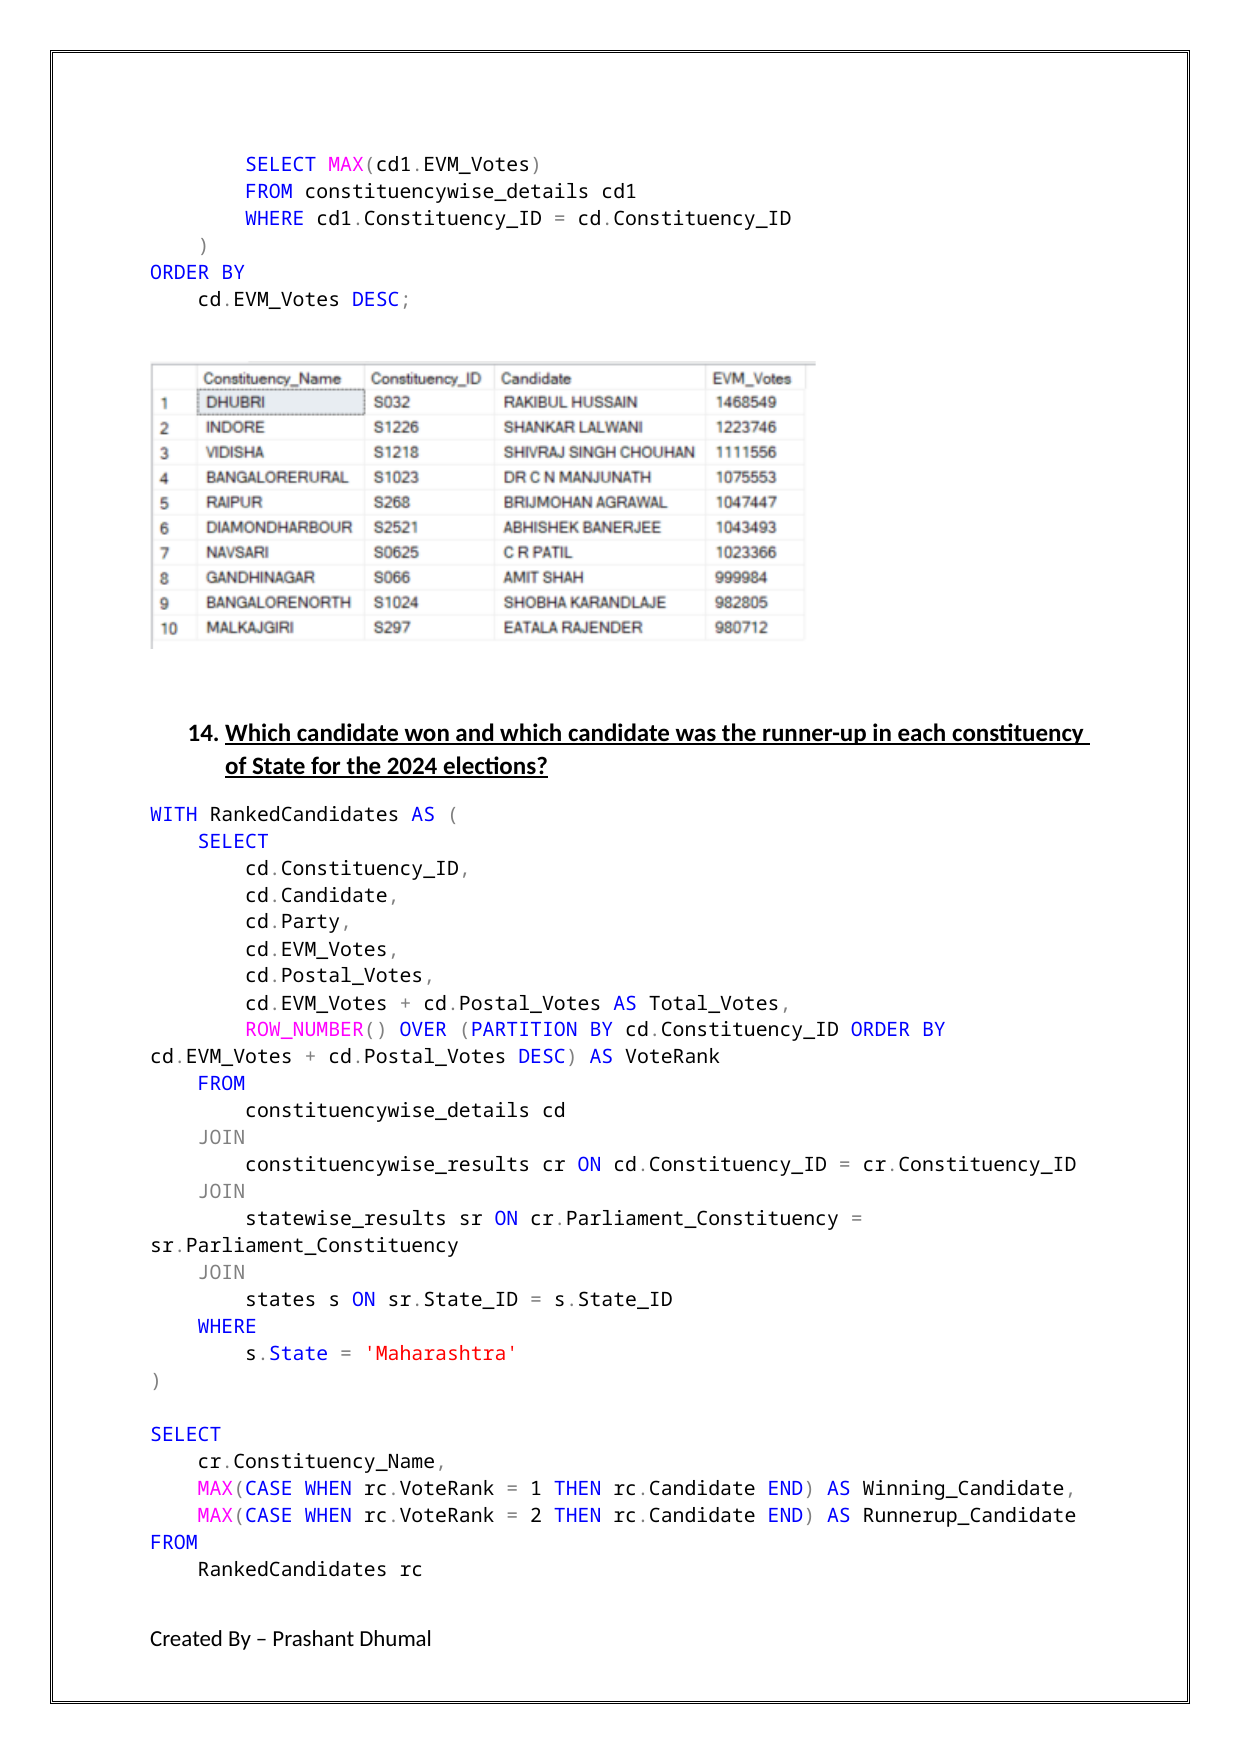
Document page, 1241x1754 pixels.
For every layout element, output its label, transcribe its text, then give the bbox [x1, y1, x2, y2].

text FROM constituencywise_details cd1 [150, 177, 1090, 204]
text SELECT MAX(cd1.EVM_Votes) [150, 150, 1090, 177]
text WITH RankedCandidates AS ( [150, 800, 1090, 827]
text ) [150, 231, 1090, 258]
list Which candidate won and which candidate was the runner-up in each constituency of State for the 2024 elections? [187, 717, 1090, 781]
text SELECT [150, 827, 1090, 854]
text WHERE cd1.Constituency_ID = cd.Constituency_ID [150, 204, 1090, 231]
text statewise_results sr ON cr.Parliament_Constituency = sr.Parliament_Constituency [150, 1204, 1090, 1258]
text constituencywise_results cr ON cd.Constituency_ID = cr.Constituency_ID [150, 1151, 1090, 1178]
text constituencywise_details cd [150, 1097, 1090, 1124]
text s.State = 'Maharashtra' [150, 1339, 1090, 1366]
text ) [150, 1366, 1090, 1393]
text cd.EVM_Votes, [150, 935, 1090, 962]
text JOIN [150, 1178, 1090, 1204]
text cr.Constituency_Name, [150, 1447, 1090, 1474]
text RankedCandidates rc [150, 1555, 1090, 1582]
text cd.Constituency_ID, [150, 854, 1090, 881]
text FROM [150, 1070, 1090, 1097]
text FROM [150, 1528, 1090, 1555]
picture [150, 361, 816, 649]
text WHERE [150, 1312, 1090, 1339]
text cd.Postal_Votes, [150, 962, 1090, 989]
text JOIN [150, 1258, 1090, 1286]
text MAX(CASE WHEN rc.VoteRank = 1 THEN rc.Candidate END) AS Winning_Candidate, [150, 1474, 1090, 1501]
text cd.EVM_Votes + cd.Postal_Votes AS Total_Votes, [150, 989, 1090, 1016]
text cd.EVM_Votes DESC; [150, 285, 1090, 312]
text ORDER BY [150, 258, 1090, 285]
text cd.Candidate, [150, 881, 1090, 908]
text cd.Party, [150, 908, 1090, 935]
text states s ON sr.State_ID = s.State_ID [150, 1286, 1090, 1312]
text SELECT [150, 1420, 1090, 1447]
text ROW_NUMBER() OVER (PARTITION BY cd.Constituency_ID ORDER BY cd.EVM_Votes + cd.Postal_Votes DESC) AS VoteRank [150, 1016, 1090, 1070]
text MAX(CASE WHEN rc.VoteRank = 2 THEN rc.Candidate END) AS Runnerup_Candidate [150, 1501, 1090, 1528]
text JOIN [150, 1124, 1090, 1151]
